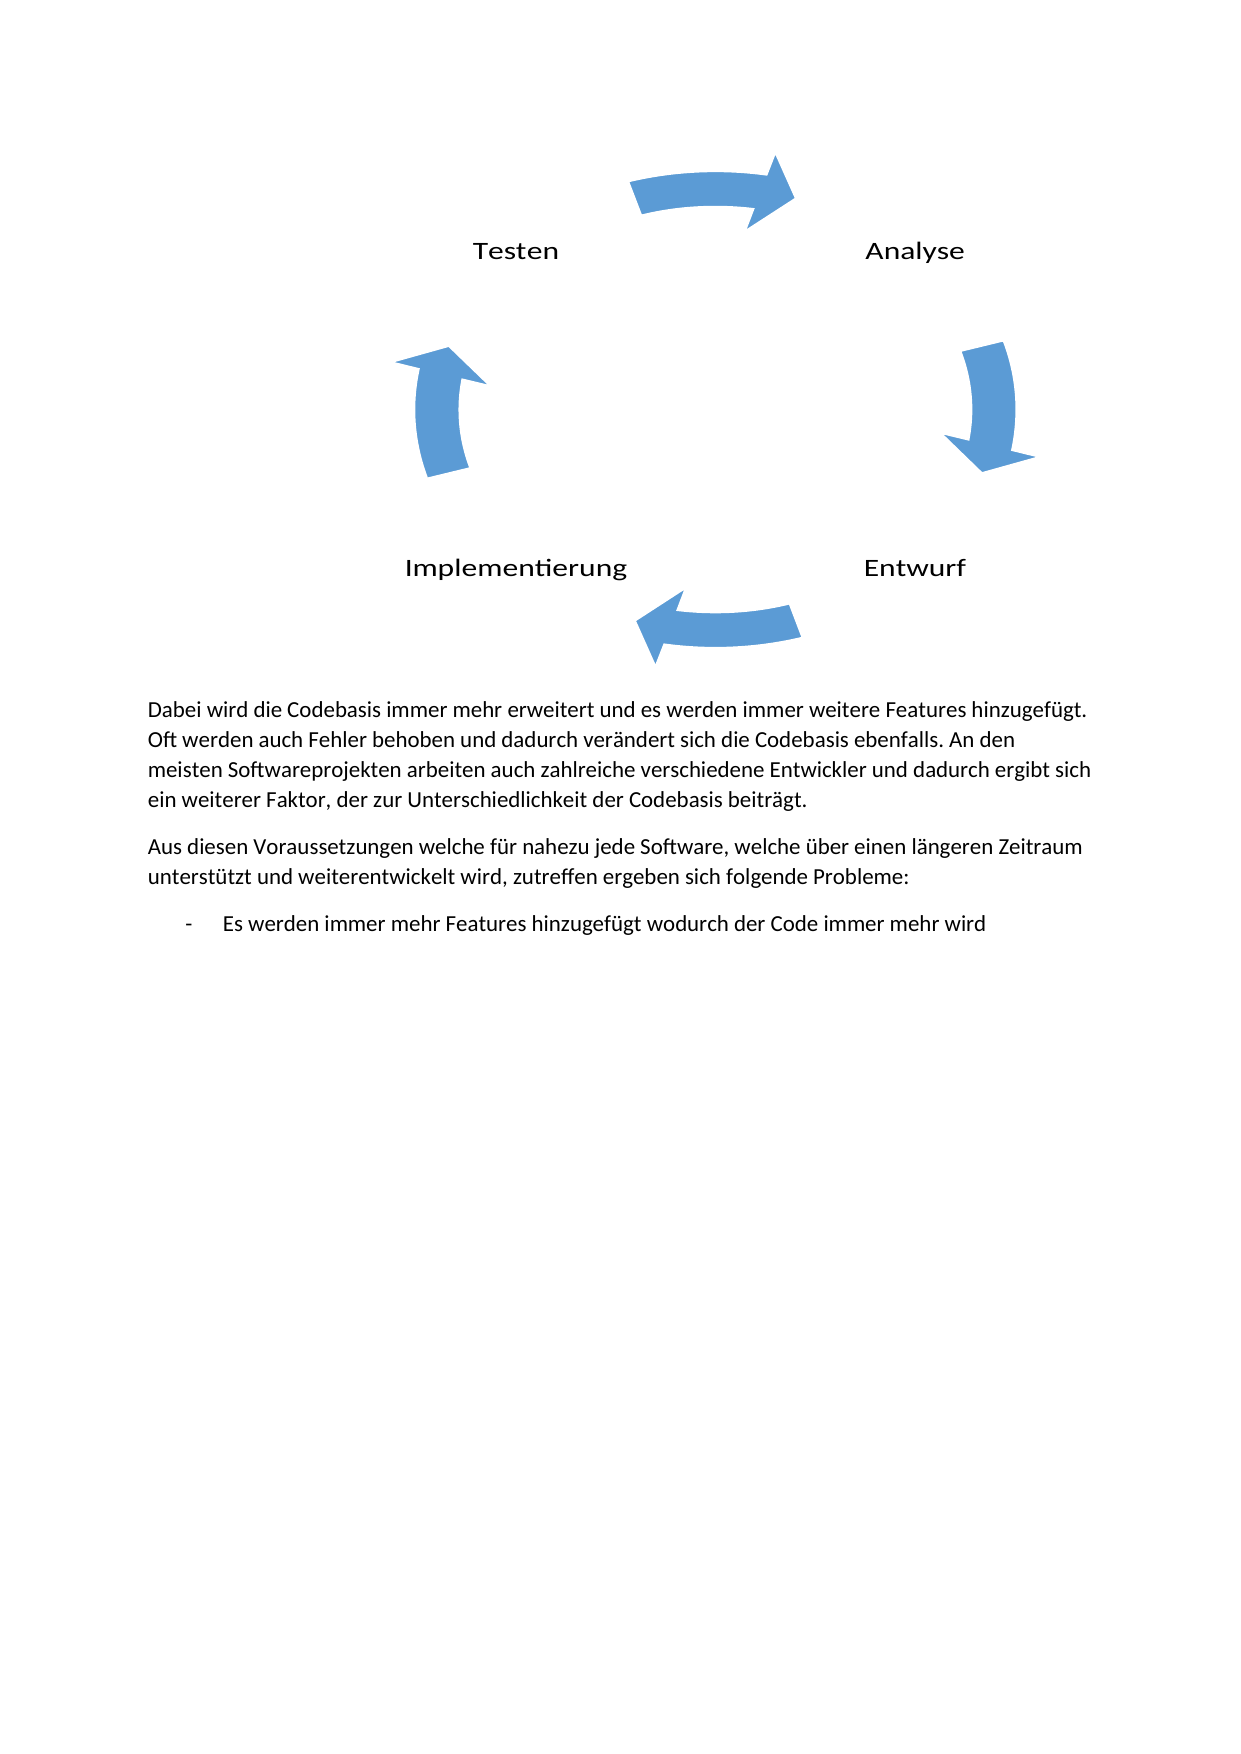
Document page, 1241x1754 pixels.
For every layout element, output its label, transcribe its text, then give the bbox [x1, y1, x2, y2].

text Aus diesen Voraussetzungen welche für nahezu jede Software, welche über einen längeren Zeitraum unterstützt und weiterentwickelt wird, zutreffen ergeben sich folgende Probleme: [148, 832, 1093, 890]
text Dabei wird die Codebasis immer mehr erweitert und es werden immer weitere Features hinzugefügt. Oft werden auch Fehler behoben und dadurch verändert sich die Codebasis ebenfalls. An den meisten Softwareprojekten arbeiten auch zahlreiche verschiedene Entwickler und dadurch ergibt sich ein weiterer Faktor, der zur Unterschiedlichkeit der Codebasis beiträgt. [148, 695, 1093, 813]
list Es werden immer mehr Features hinzugefügt wodurch der Code immer mehr wird [185, 909, 1093, 937]
